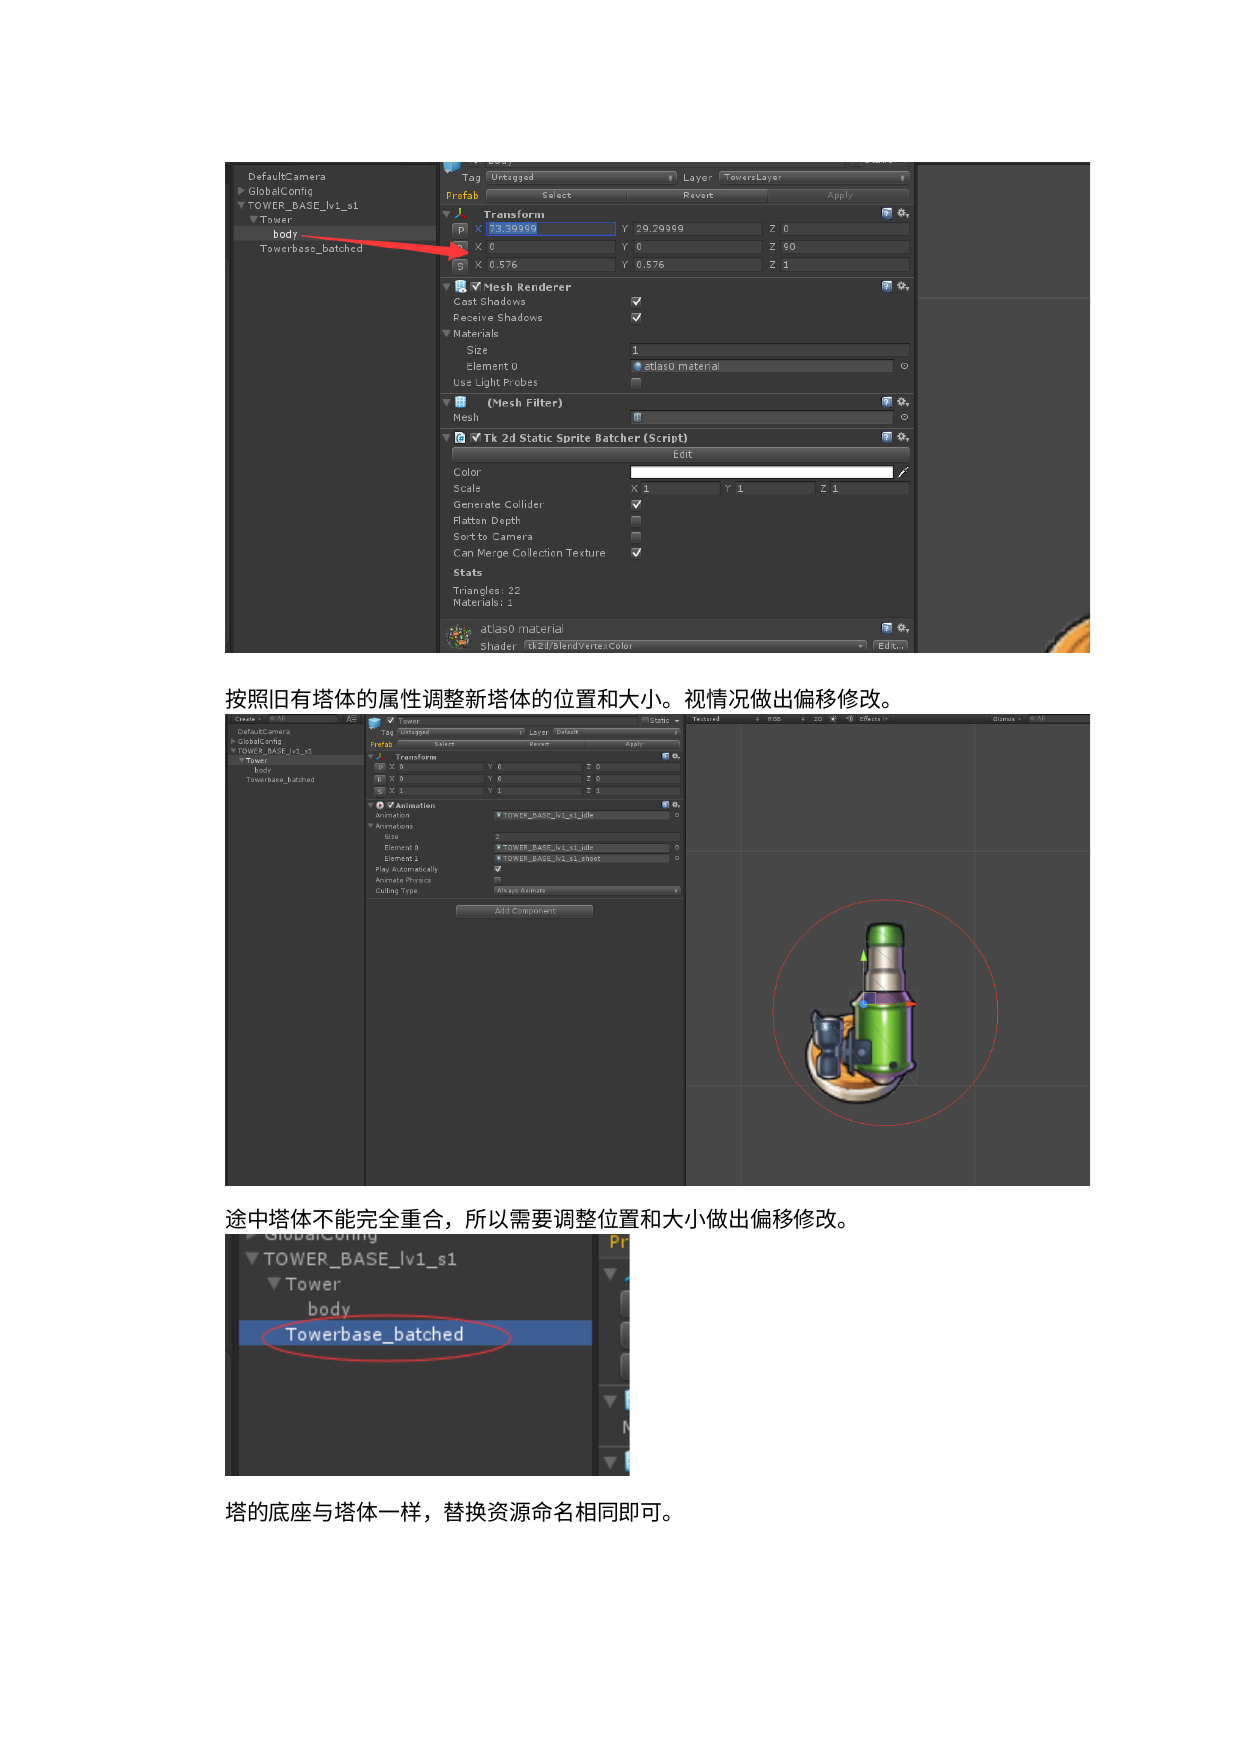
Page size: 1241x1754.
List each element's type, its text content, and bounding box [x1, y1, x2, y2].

picture [225, 162, 1091, 653]
picture [225, 714, 1091, 1186]
picture [225, 1234, 630, 1476]
list 途中塔体不能完全重合，所以需要调整位置和大小做出偏移修改。 [225, 1202, 1053, 1234]
list 塔的底座与塔体一样，替换资源命名相同即可。 [225, 1494, 1053, 1527]
list 按照旧有塔体的属性调整新塔体的位置和大小。视情况做出偏移修改。 [225, 682, 1053, 714]
